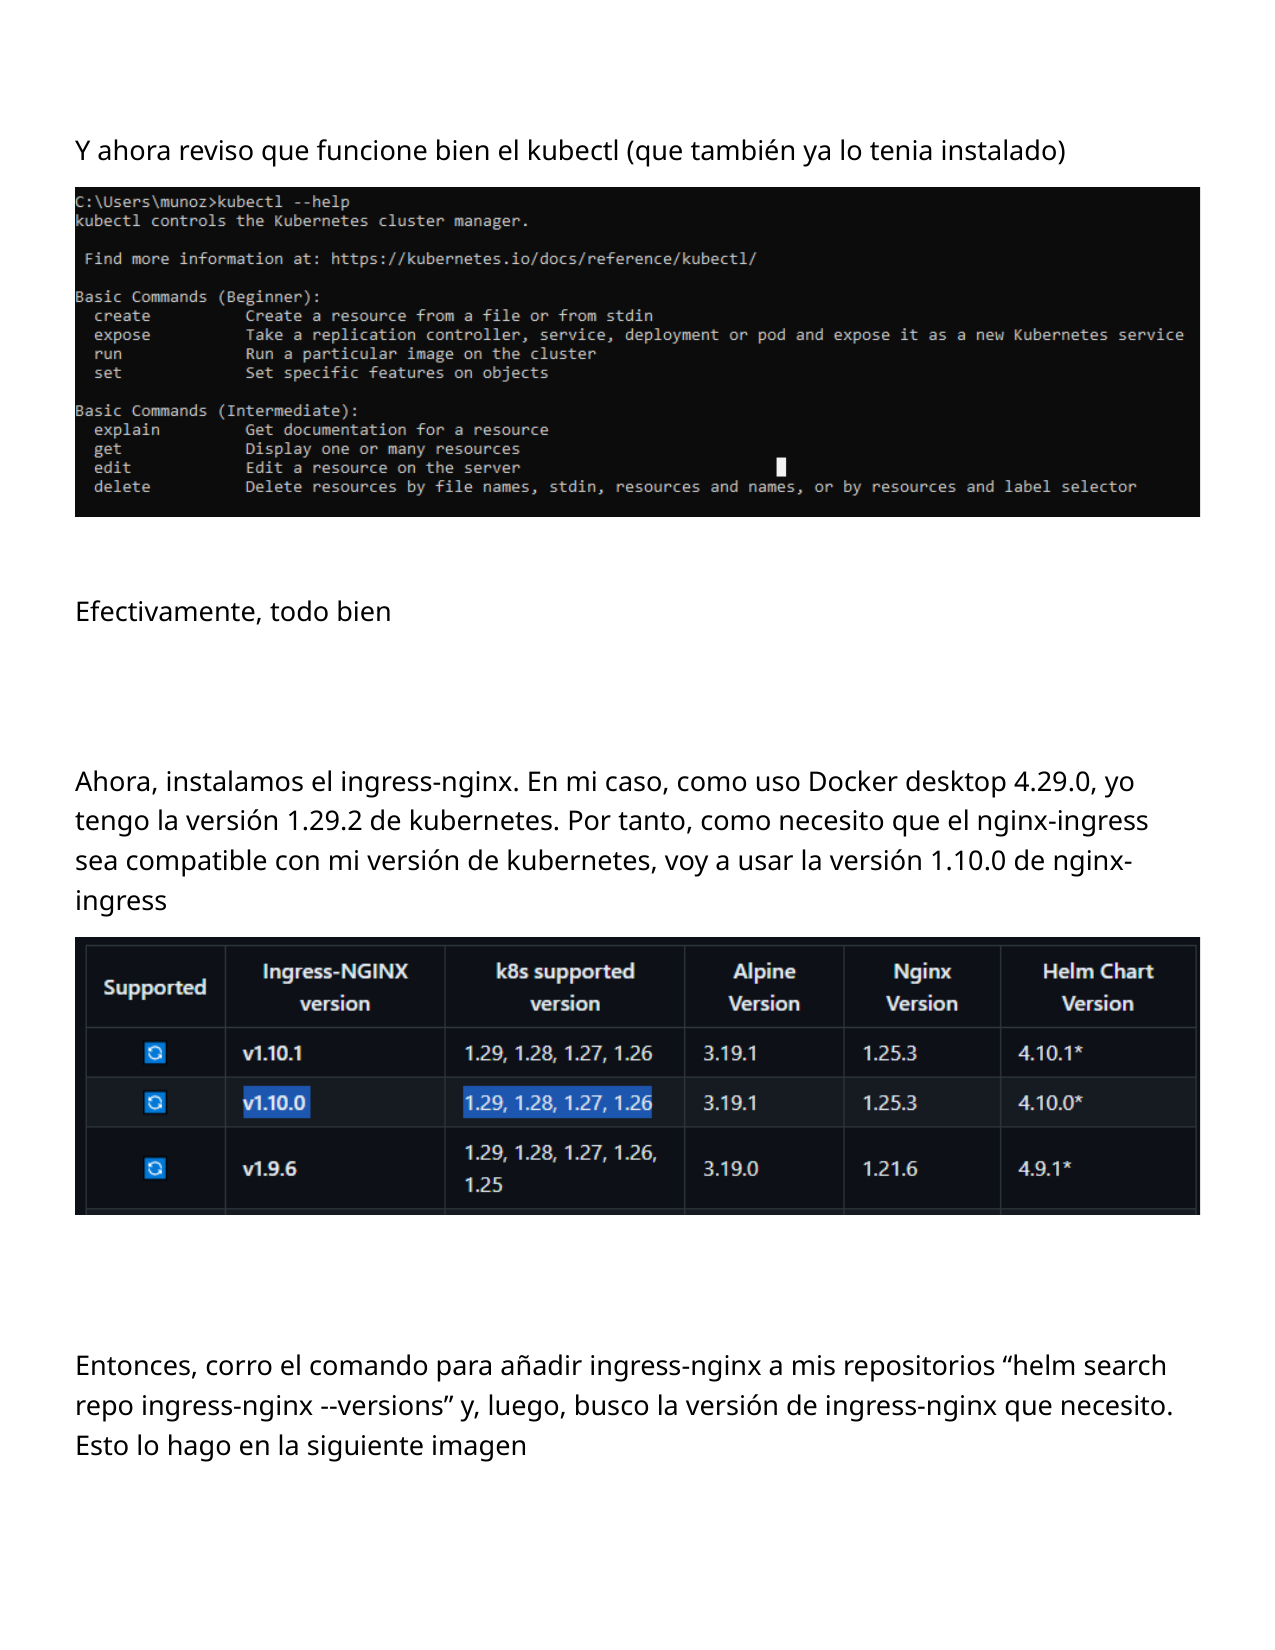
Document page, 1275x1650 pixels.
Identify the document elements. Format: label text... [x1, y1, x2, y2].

picture [75, 187, 1200, 517]
text Y ahora reviso que funcione bien el kubectl (que también ya lo tenia instalado) [75, 131, 1200, 168]
text Entonces, corro el comando para añadir ingress-nginx a mis repositorios “helm search repo ingress-nginx --versions” y, luego, busco la versión de ingress-nginx que necesito. Esto lo hago en la siguiente imagen [75, 1347, 1200, 1463]
text Efectivamente, todo bien [75, 593, 1200, 629]
picture [75, 937, 1200, 1215]
text Ahora, instalamos el ingress-nginx. En mi caso, como uso Docker desktop 4.29.0, yo tengo la versión 1.29.2 de kubernetes. Por tanto, como necesito que el nginx-ingress sea compatible con mi versión de kubernetes, voy a usar la versión 1.10.0 de nginx-ingress [75, 762, 1200, 918]
